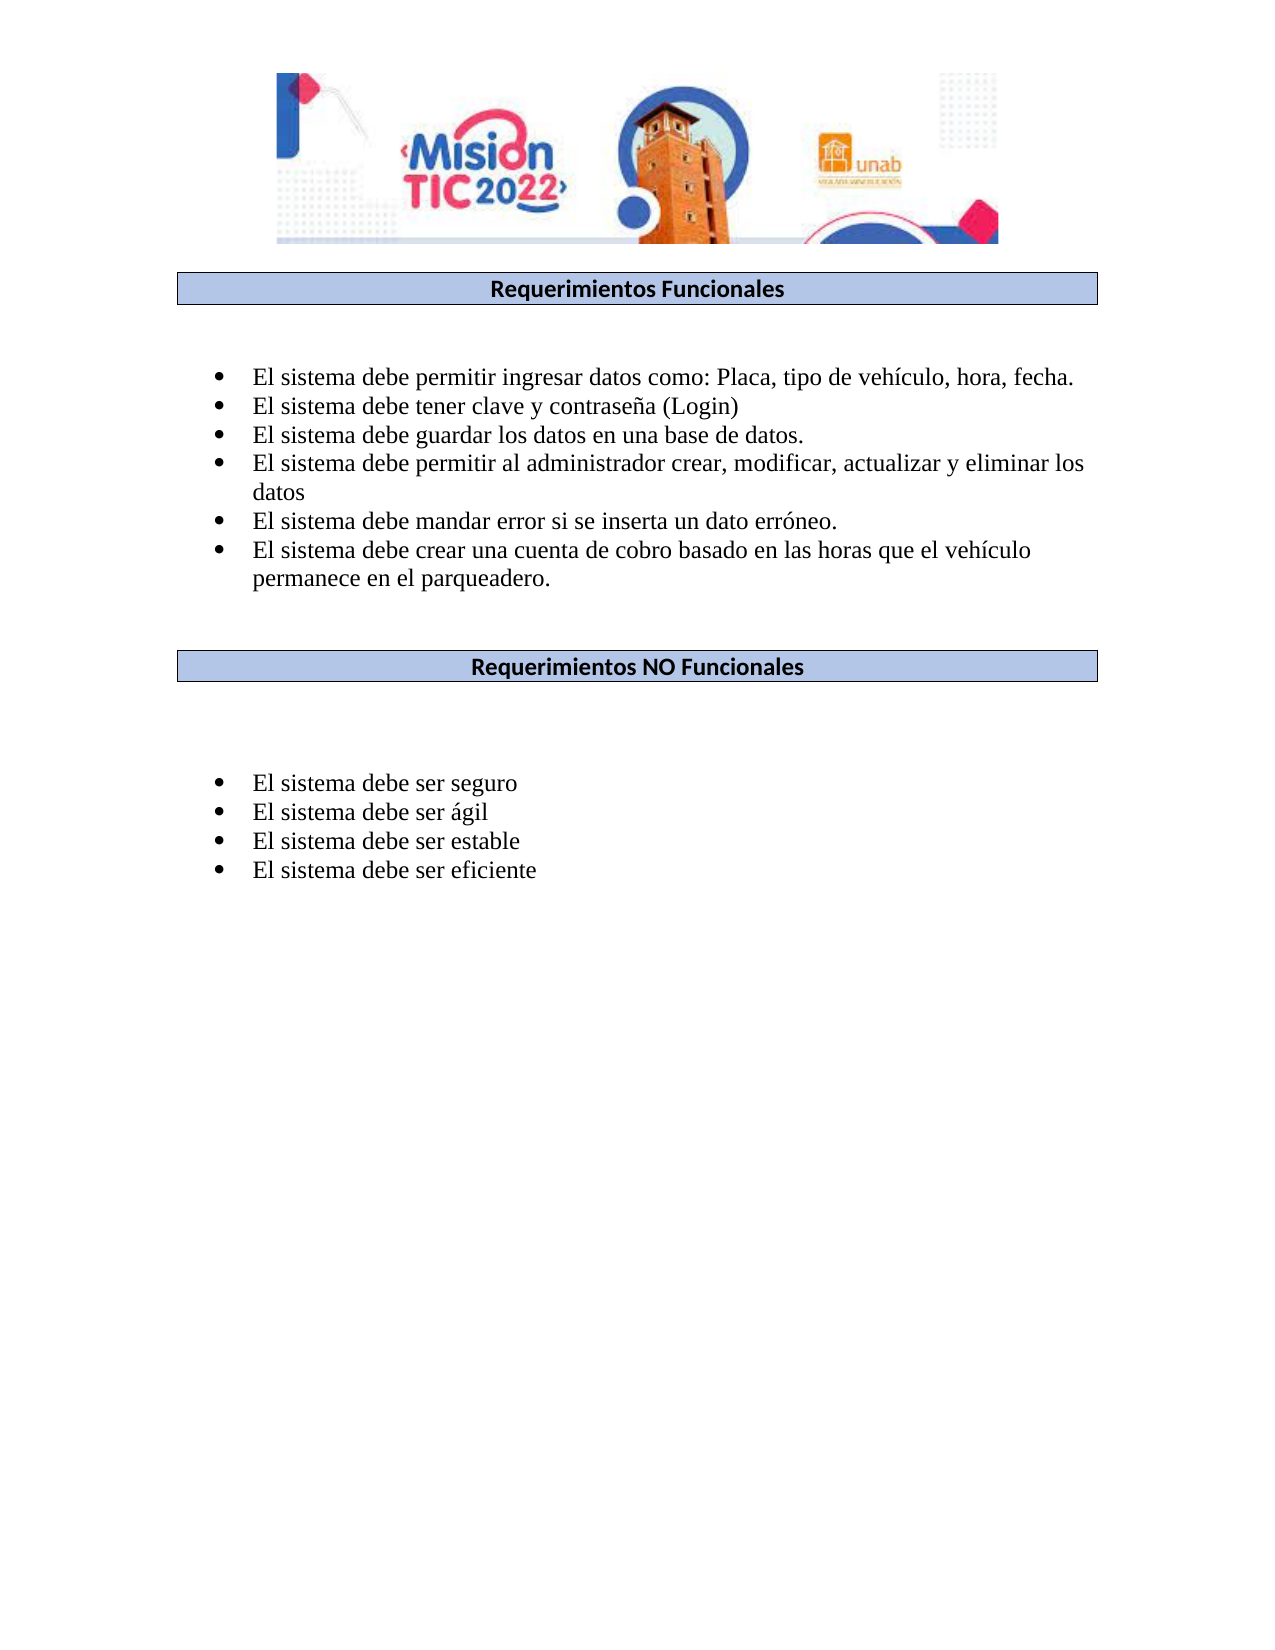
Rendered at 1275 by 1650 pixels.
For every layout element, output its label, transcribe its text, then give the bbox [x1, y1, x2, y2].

list El sistema debe permitir ingresar datos como: Placa, tipo de vehículo, hora, fecha. [215, 362, 1098, 391]
list El sistema debe ser eficiente [215, 855, 1098, 883]
list El sistema debe crear una cuenta de cobro basado en las horas que el vehículo permanece en el parqueadero. [215, 535, 1098, 592]
list El sistema debe mandar error si se inserta un dato erróneo. [215, 506, 1098, 535]
list El sistema debe guardar los datos en una base de datos. [215, 420, 1098, 448]
list El sistema debe ser seguro [215, 768, 1098, 797]
list El sistema debe ser estable [215, 826, 1098, 855]
list El sistema debe tener clave y contraseña (Login) [215, 391, 1098, 420]
table_header Requerimientos NO Funcionales [178, 651, 1097, 681]
picture [276, 73, 999, 244]
list El sistema debe ser ágil [215, 797, 1098, 826]
list El sistema debe permitir al administrador crear, modificar, actualizar y eliminar los datos [215, 448, 1098, 506]
table_header Requerimientos Funcionales [178, 273, 1097, 304]
